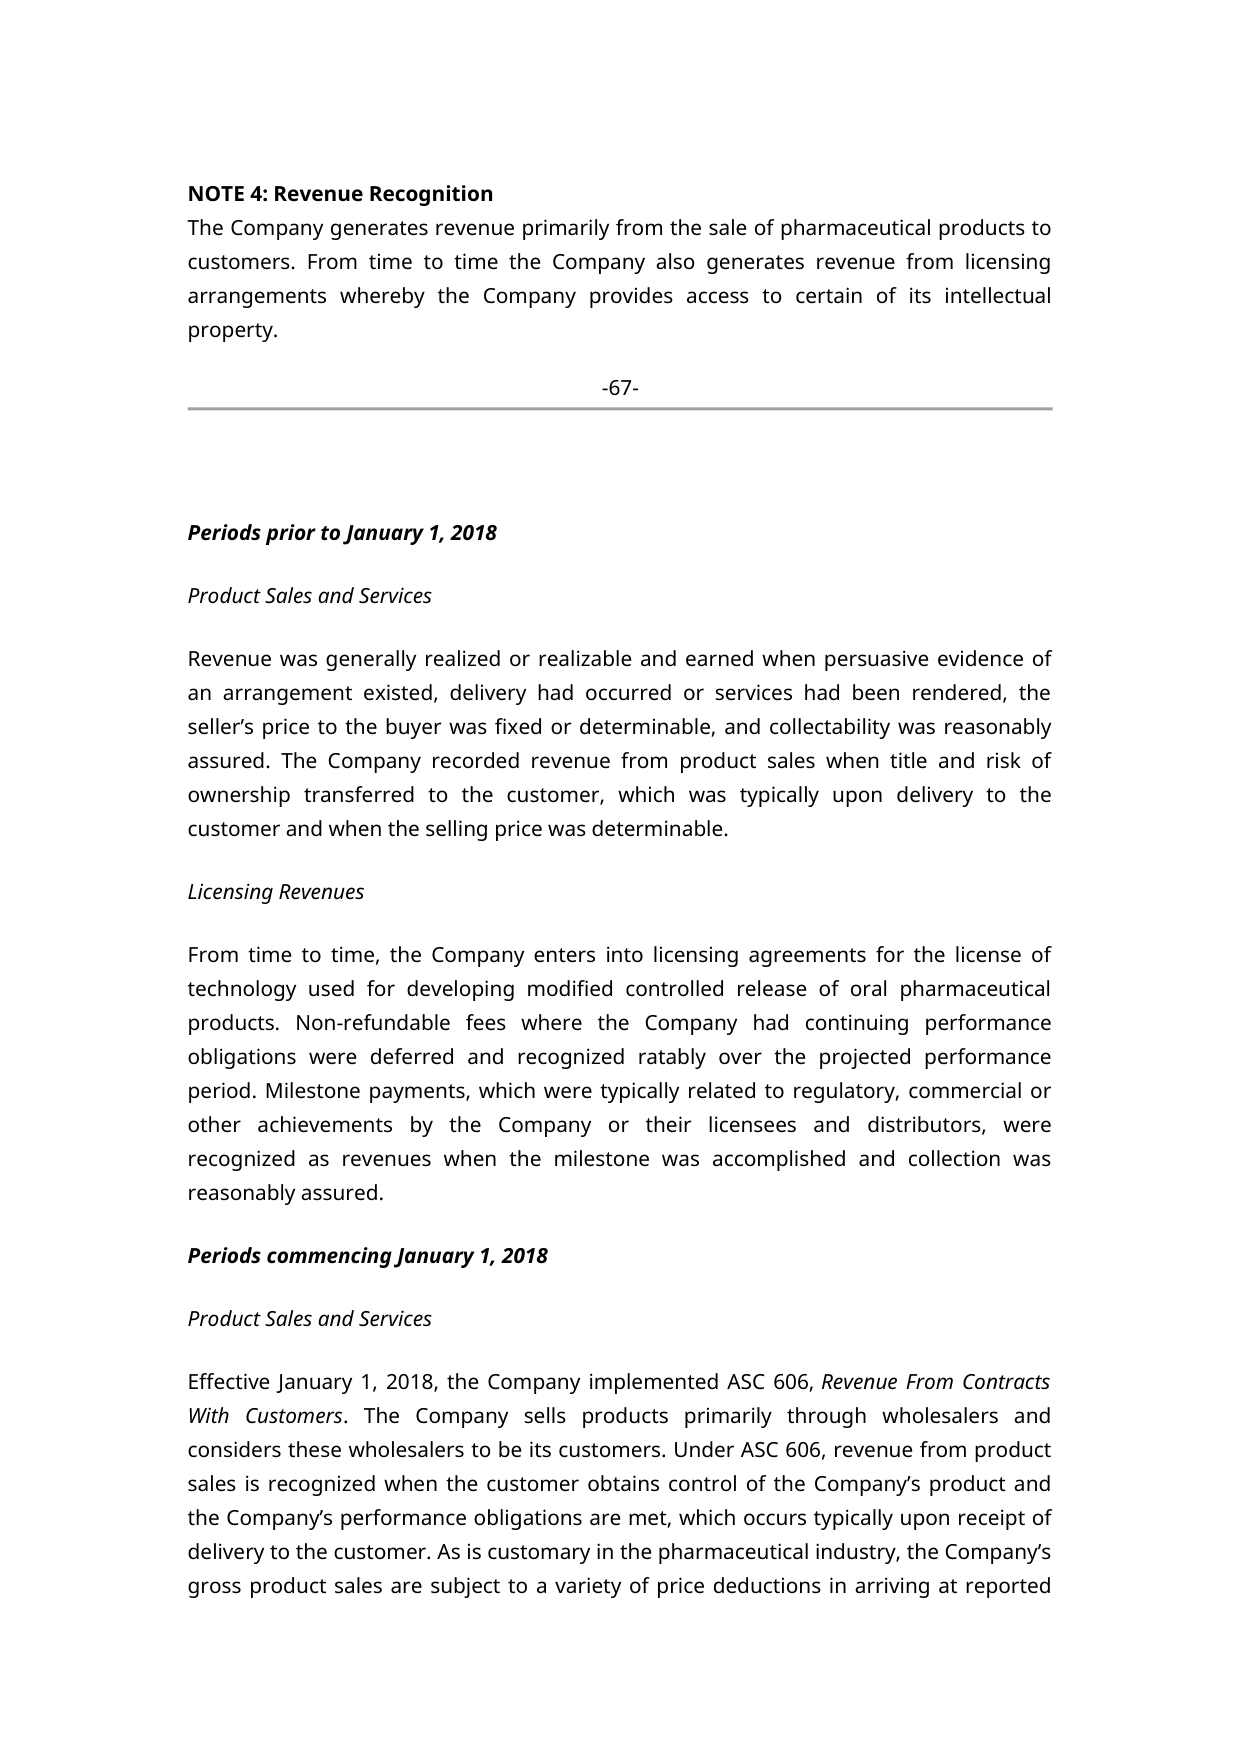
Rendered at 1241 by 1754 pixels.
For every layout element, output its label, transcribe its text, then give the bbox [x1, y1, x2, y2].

text Periods prior to January 1, 2018 [187, 518, 1053, 546]
text NOTE 4: Revenue Recognition [187, 179, 1053, 207]
text The Company generates revenue primarily from the sale of pharmaceutical products to customers. From time to time the Company also generates revenue from licensing arrangements whereby the Company provides access to certain of its intellectual property. [187, 213, 1053, 343]
text Licensing Revenues [187, 877, 1053, 905]
text Product Sales and Services [187, 581, 1053, 609]
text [187, 1367, 1053, 1600]
text Periods commencing January 1, 2018 [187, 1241, 1053, 1269]
text -67- [187, 373, 1053, 402]
text Product Sales and Services [187, 1304, 1053, 1332]
text From time to time, the Company enters into licensing agreements for the license of technology used for developing modified controlled release of oral pharmaceutical products. Non-refundable fees where the Company had continuing performance obligations were deferred and recognized ratably over the projected performance period. Milestone payments, which were typically related to regulatory, commercial or other achievements by the Company or their licensees and distributors, were recognized as revenues when the milestone was accomplished and collection was reasonably assured. [187, 940, 1053, 1207]
text Revenue was generally realized or realizable and earned when persuasive evidence of an arrangement existed, delivery had occurred or services had been rendered, the seller’s price to the buyer was fixed or determinable, and collectability was reasonably assured. The Company recorded revenue from product sales when title and risk of ownership transferred to the customer, which was typically upon delivery to the customer and when the selling price was determinable. [187, 644, 1053, 842]
